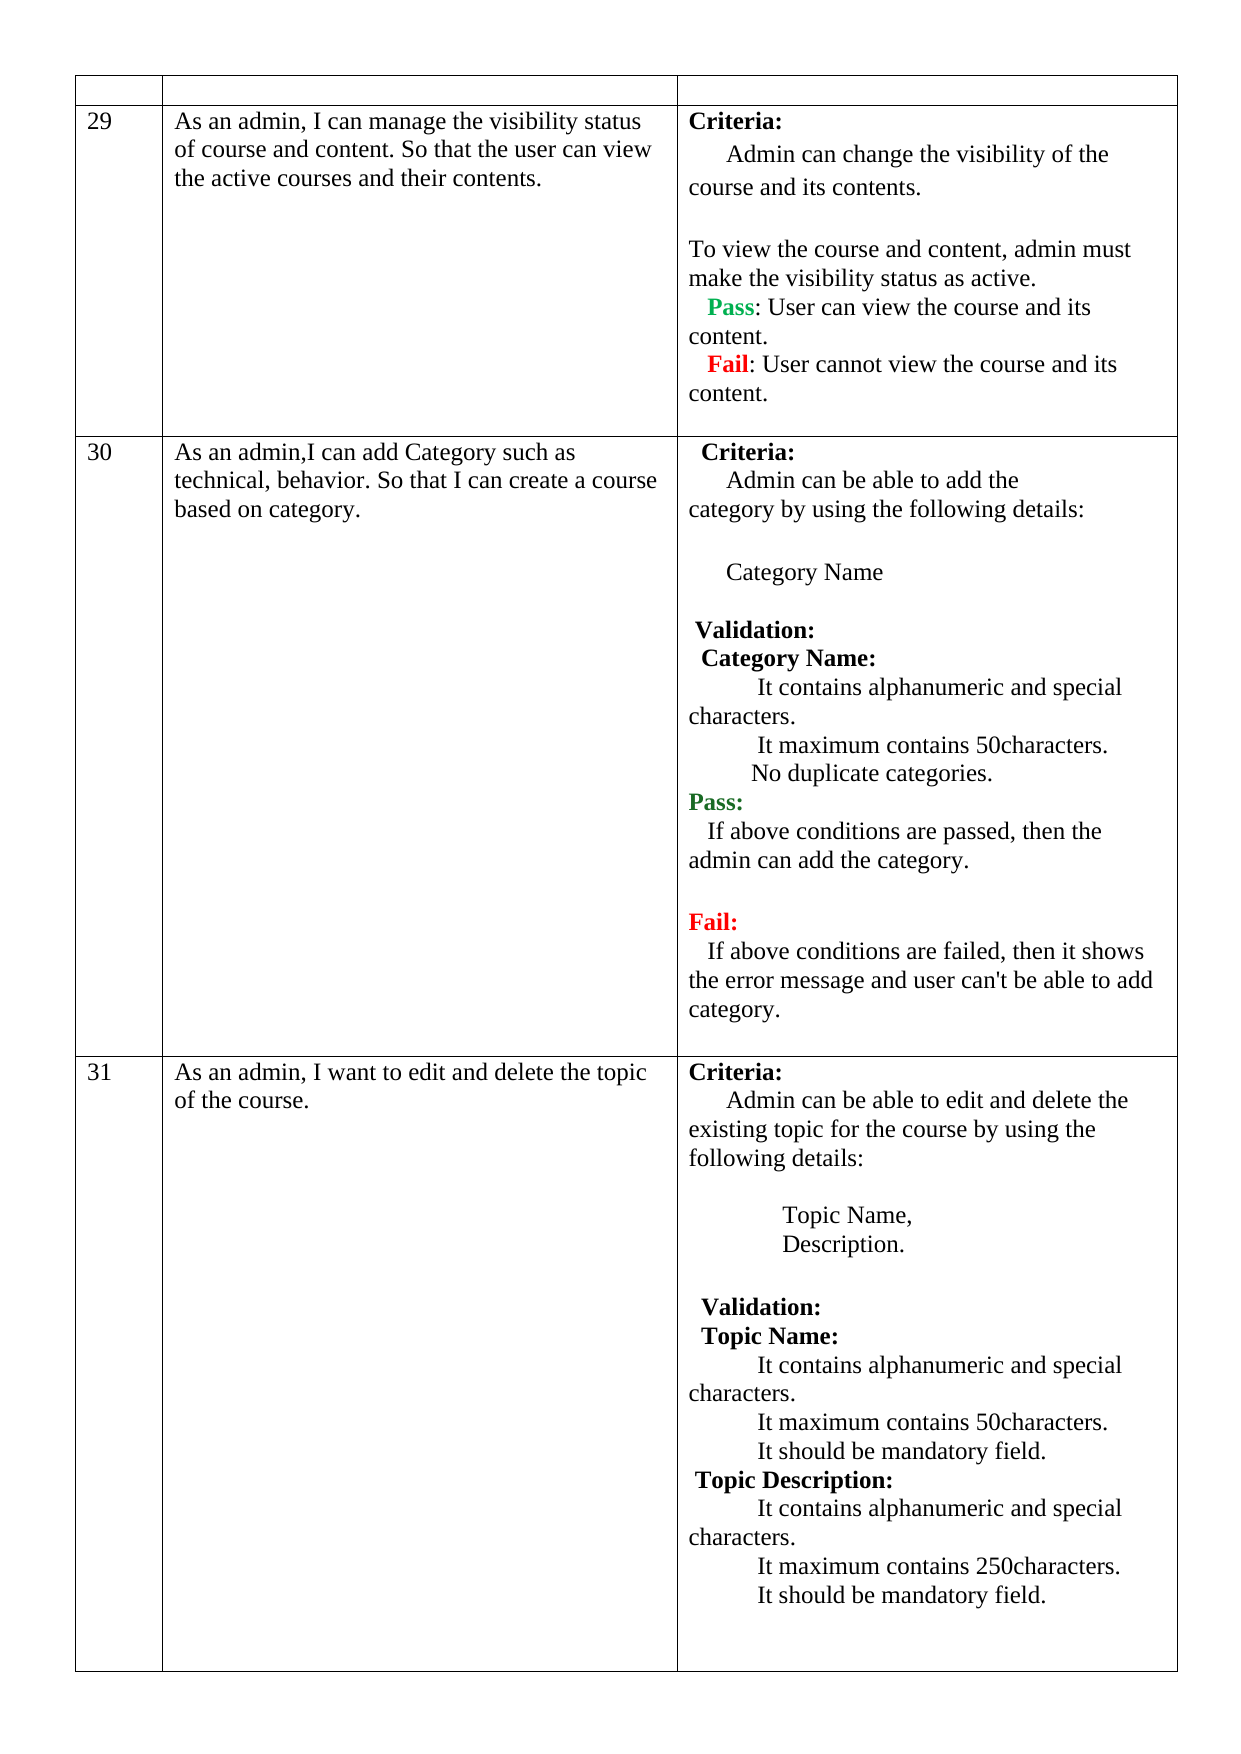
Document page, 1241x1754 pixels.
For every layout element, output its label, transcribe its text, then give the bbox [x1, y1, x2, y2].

table_cell As an admin, I can manage the visibility status of course and content. So that the user can view the active courses and their contents. [163, 106, 677, 436]
table_cell Criteria: Admin can change the visibility of the course and its contents. To view the course and content, admin must make the visibility status as active. Pass: User can view the course and its content. Fail: User cannot view the course and its content. [678, 106, 1177, 436]
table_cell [163, 1057, 677, 1671]
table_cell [163, 76, 677, 105]
table_cell 29 [76, 106, 162, 436]
table_cell As an admin,I can add Category such as technical, behavior. So that I can create a course based on category. [163, 437, 677, 1056]
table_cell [678, 76, 1177, 105]
table_cell Criteria: Admin can be able to add the category by using the following details: Category Name Validation: Category Name: It contains alphanumeric and special characters. It maximum contains 50characters. No duplicate categories. Pass: If above conditions are passed, then the admin can add the category. Fail: If above conditions are failed, then it shows the error message and user can't be able to add category. [678, 437, 1177, 1056]
table_cell 30 [76, 437, 162, 1056]
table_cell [678, 1057, 1177, 1671]
table_cell 31 [76, 1057, 162, 1671]
table_cell 28 [76, 76, 162, 105]
